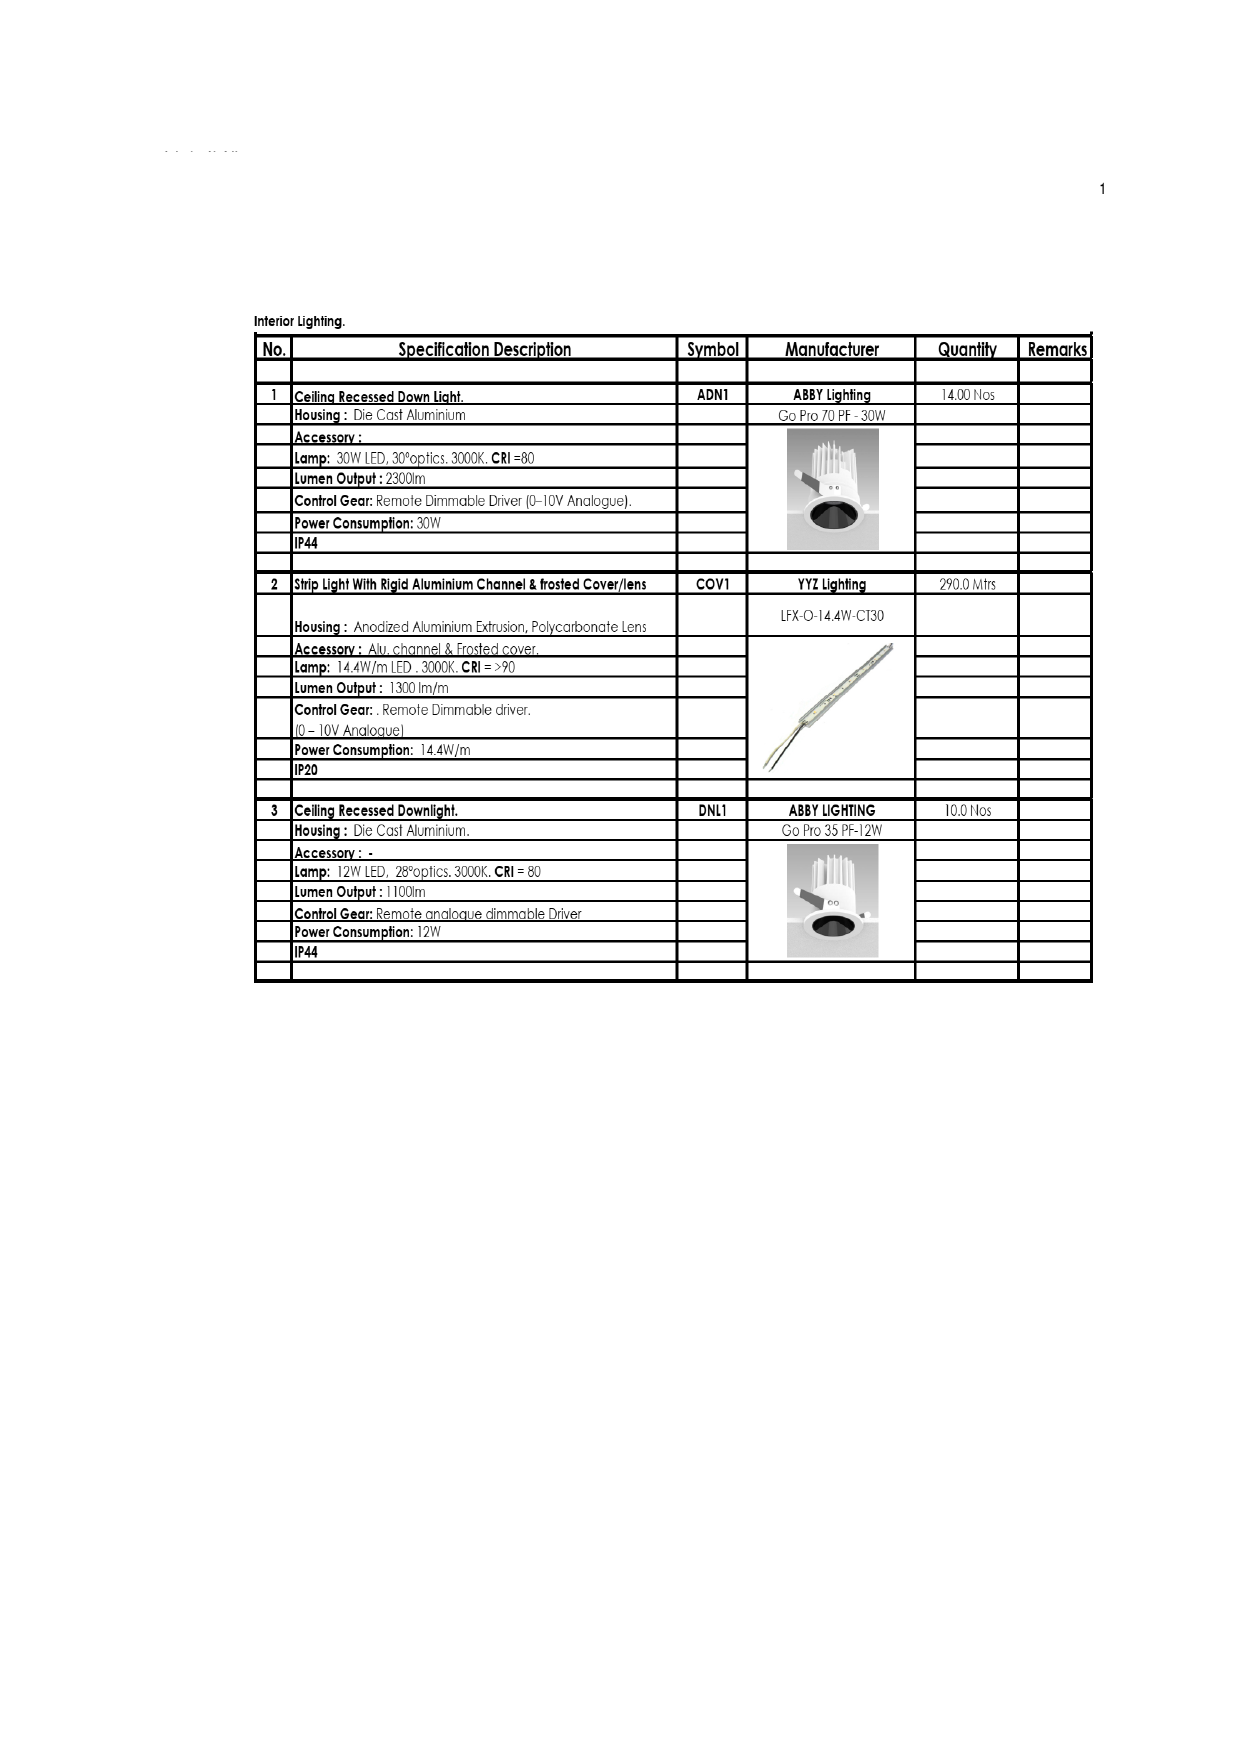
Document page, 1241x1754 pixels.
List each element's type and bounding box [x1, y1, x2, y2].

picture [150, 150, 1213, 1107]
